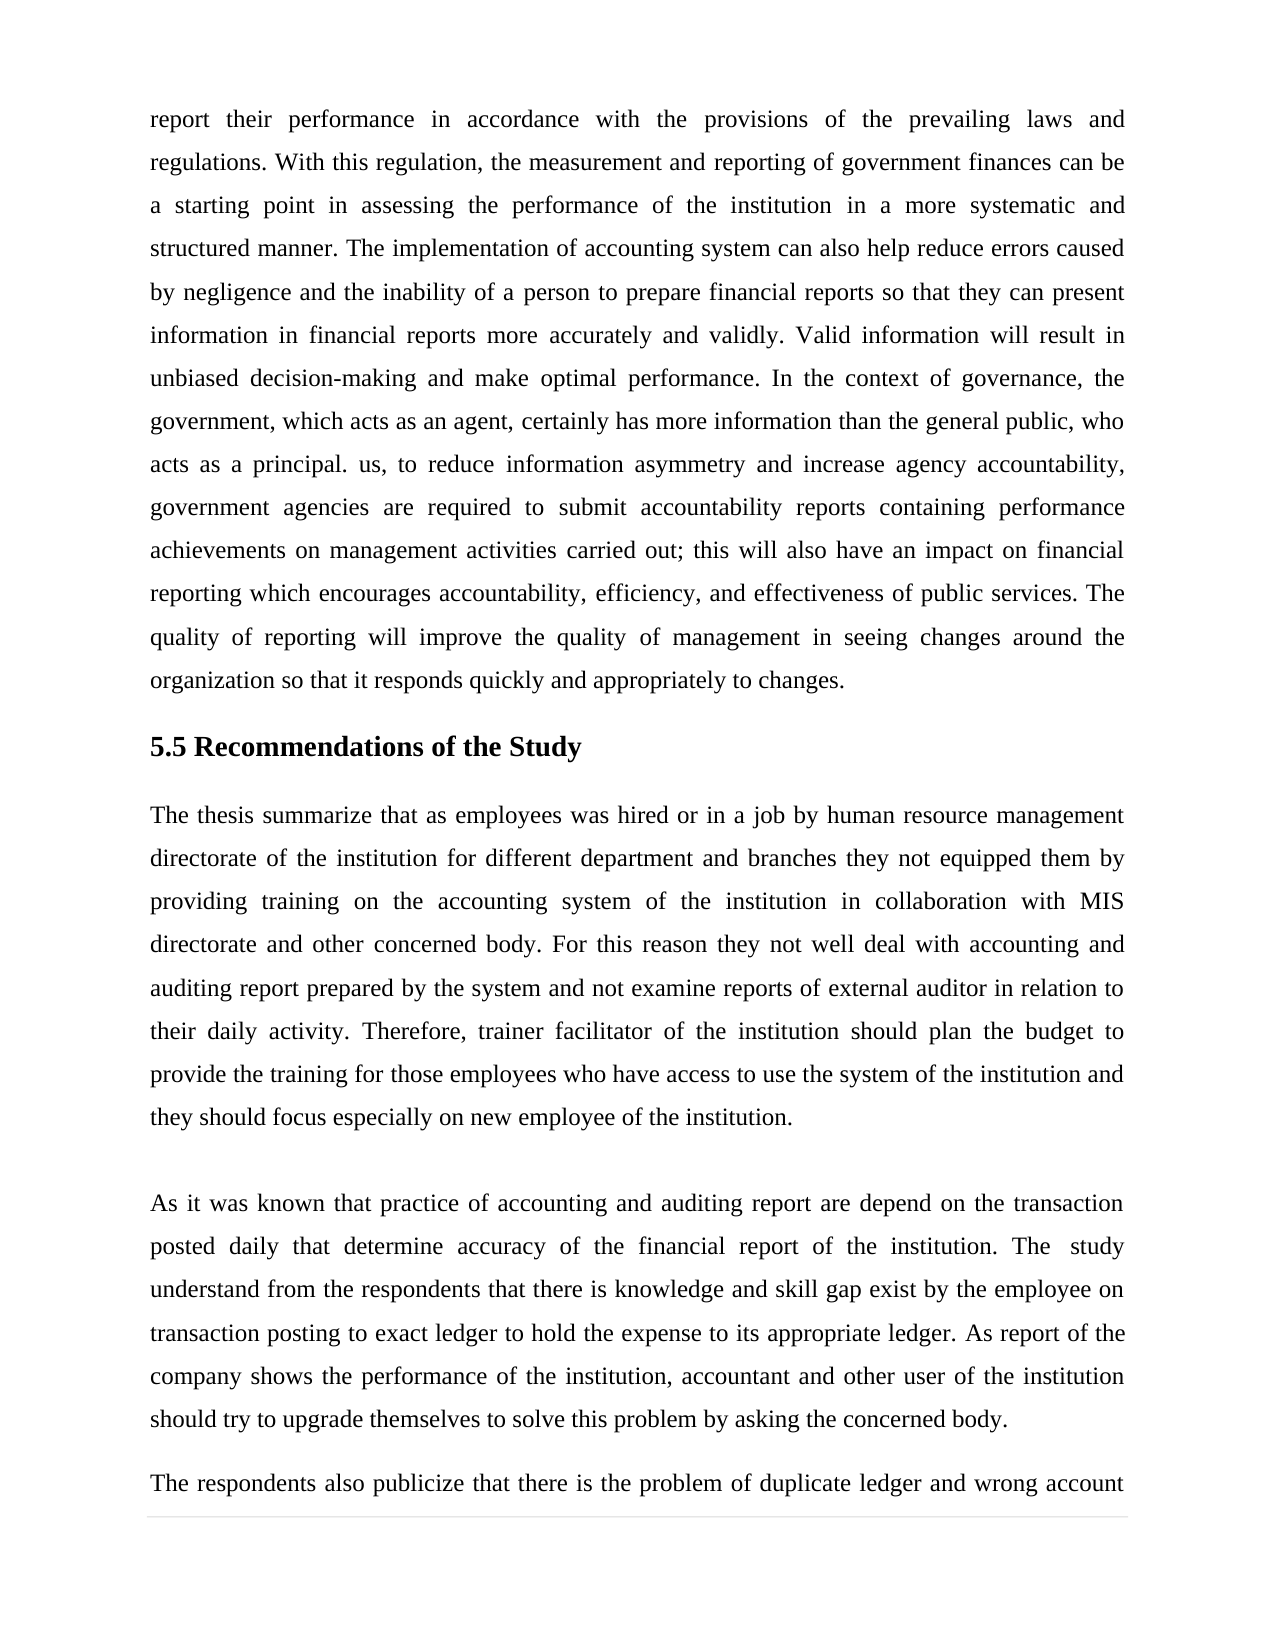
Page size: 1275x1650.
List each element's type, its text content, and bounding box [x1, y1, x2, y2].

text As it was known that practice of accounting and auditing report are depend on the transaction posted daily that determine accuracy of the financial report of the institution. The study understand from the respondents that there is knowledge and skill gap exist by the employee on transaction posting to exact ledger to hold the expense to its appropriate ledger. As report of the company shows the performance of the institution, accountant and other user of the institution should try to upgrade themselves to solve this problem by asking the concerned body. [150, 1188, 1126, 1433]
subtitle Recommendations of the Study [150, 729, 1250, 763]
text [150, 104, 1125, 693]
text The thesis summarize that as employees was hired or in a job by human resource management directorate of the institution for different department and branches they not equipped them by providing training on the accounting system of the institution in collaboration with MIS directorate and other concerned body. For this reason they not well deal with accounting and auditing report prepared by the system and not examine reports of external auditor in relation to their daily activity. Therefore, trainer facilitator of the institution should plan the budget to provide the training for those employees who have access to use the system of the institution and they should focus especially on new employee of the institution. [150, 800, 1126, 1131]
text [150, 1468, 1125, 1497]
